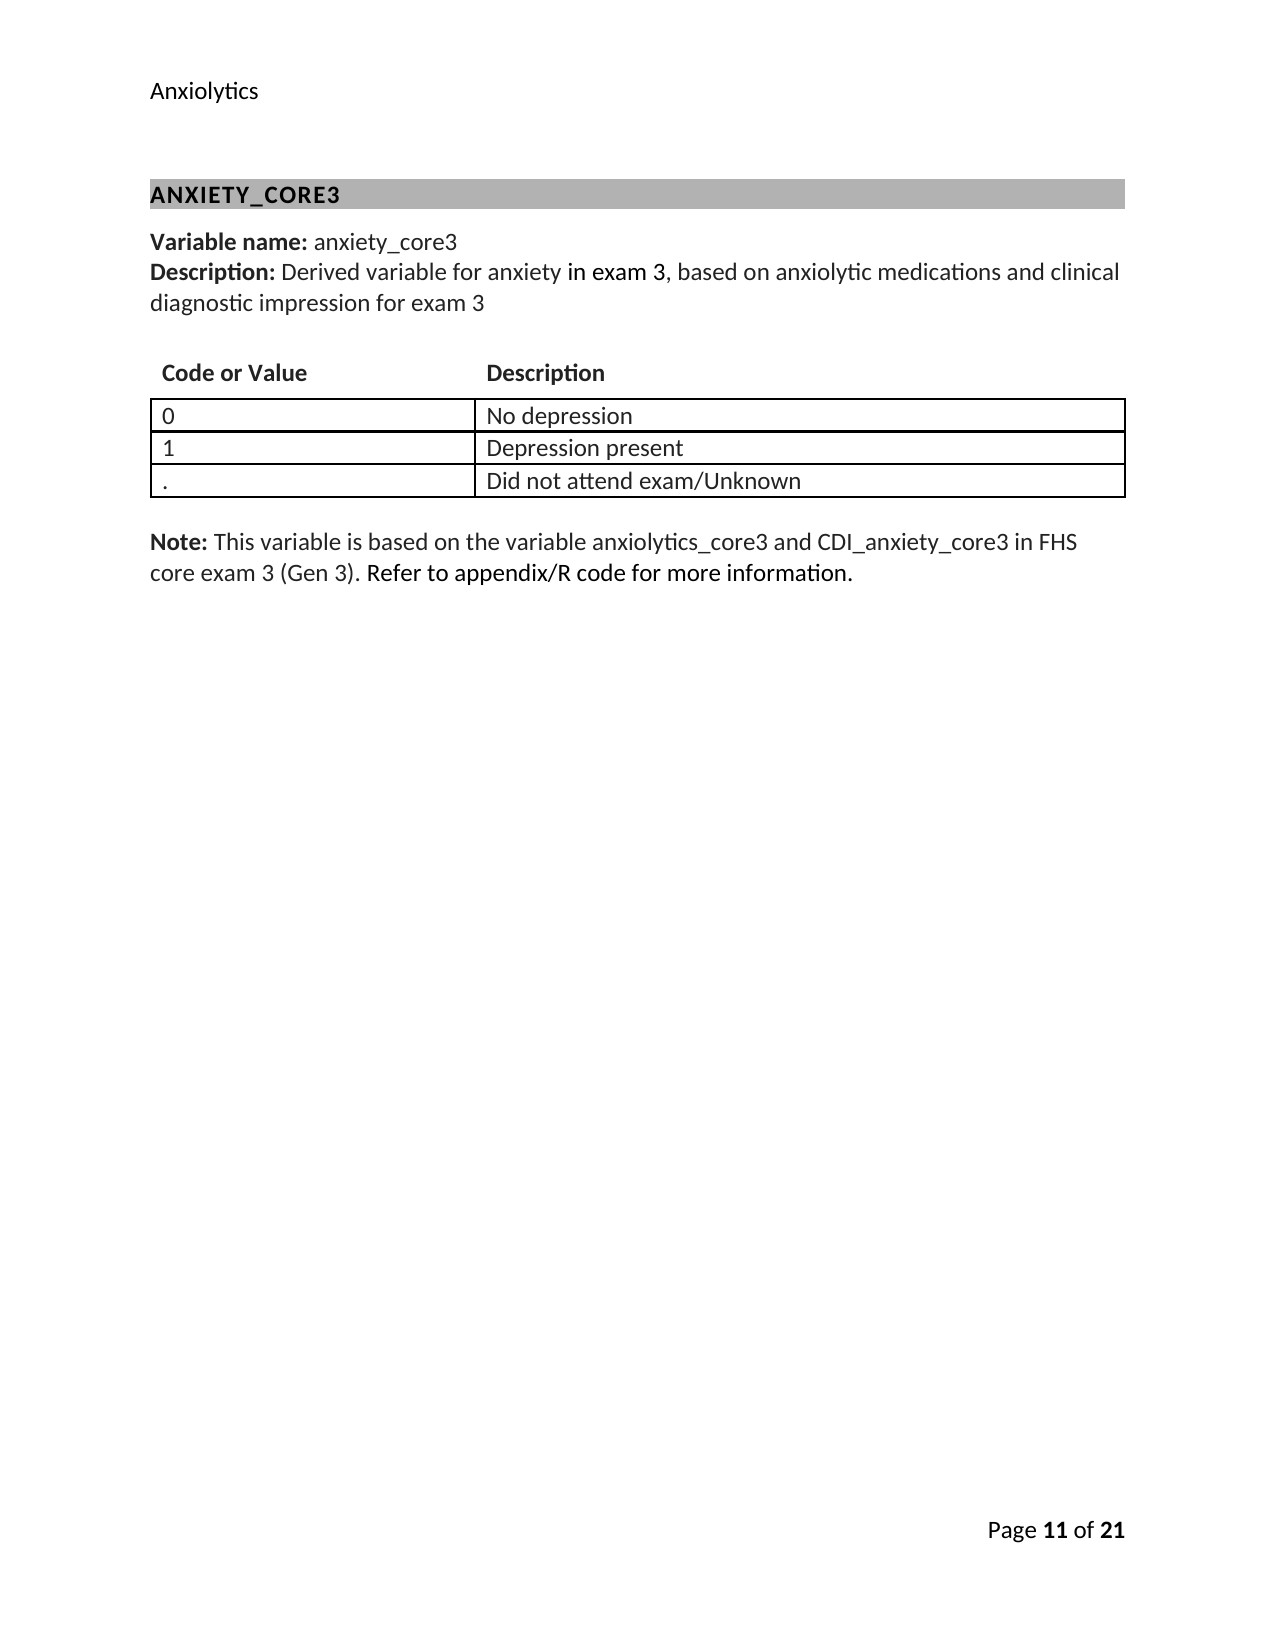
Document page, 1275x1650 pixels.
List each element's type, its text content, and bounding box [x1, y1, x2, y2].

table_cell Did not attend exam/Unknown [476, 465, 1124, 496]
table_cell 1 [152, 433, 474, 463]
table_cell 0 [152, 400, 474, 430]
table_cell No depression [476, 400, 1124, 430]
text Variable name: anxiety_core3 [150, 226, 1125, 256]
table_cell Depression present [476, 433, 1124, 463]
table_header Description [475, 348, 1125, 398]
text Note: This variable is based on the variable anxiolytics_core3 and CDI_anxiety_core3 in FHS core exam 3 (Gen 3). Refer to appendix/R code for more information. [150, 526, 1125, 587]
text ANXIETY_CORE3 [150, 179, 1125, 209]
table_cell . [152, 465, 474, 496]
text Description: Derived variable for anxiety in exam 3, based on anxiolytic medications and clinical diagnostic impression for exam 3 [150, 256, 1125, 317]
table_header Code or Value [151, 348, 475, 398]
